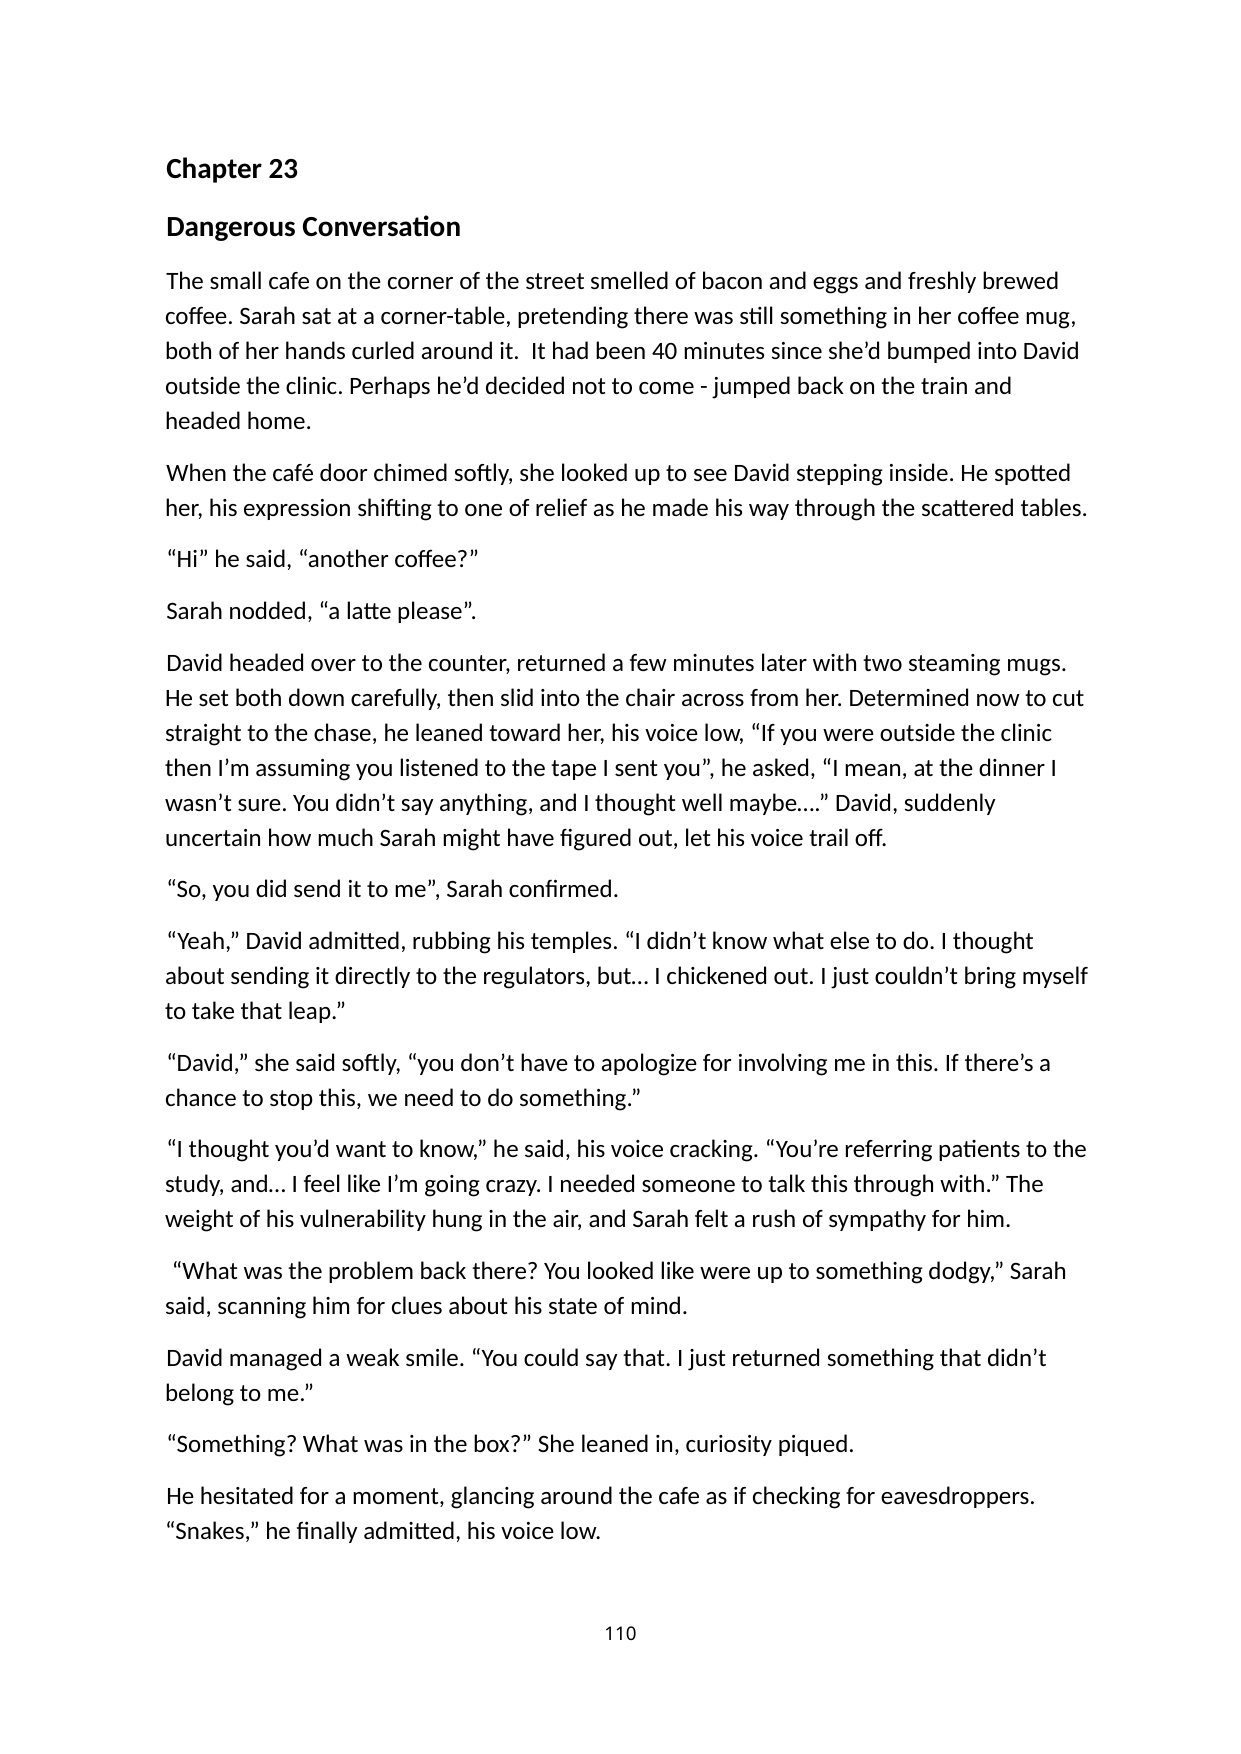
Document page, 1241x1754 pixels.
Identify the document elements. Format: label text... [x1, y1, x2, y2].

text David headed over to the counter, returned a few minutes later with two steaming mugs. He set both down carefully, then slid into the chair across from her. Determined now to cut straight to the chase, he leaned toward her, his voice low, “If you were outside the clinic then I’m assuming you listened to the tape I sent you”, he asked, “I mean, at the dinner I wasn’t sure. You didn’t say anything, and I thought well maybe….” David, suddenly uncertain how much Sarah might have figured out, let his voice trail off. [165, 647, 1090, 852]
text “I thought you’d want to know,” he said, his voice cracking. “You’re referring patients to the study, and… I feel like I’m going crazy. I needed someone to talk this through with.” The weight of his vulnerability hung in the air, and Sarah felt a rush of sympathy for him. [165, 1133, 1090, 1234]
text The small cafe on the corner of the street smelled of bacon and eggs and freshly brewed coffee. Sarah sat at a corner-table, pretending there was still something in her coffee mug, both of her hands curled around it. It had been 40 minutes since she’d bumped into David outside the clinic. Perhaps he’d decided not to come - jumped back on the train and headed home. [165, 265, 1090, 436]
text “So, you did send it to me”, Sarah confirmed. [165, 873, 1090, 904]
text Chapter 23 [165, 150, 1090, 186]
text “Something? What was in the box?” She leaned in, curiosity piqued. [165, 1428, 1090, 1459]
text David managed a weak smile. “You could say that. I just returned something that didn’t belong to me.” [165, 1342, 1090, 1407]
text “Hi” he said, “another coffee?” [165, 543, 1090, 574]
text “Yeah,” David admitted, rubbing his temples. “I didn’t know what else to do. I thought about sending it directly to the regulators, but… I chickened out. I just couldn’t bring myself to take that leap.” [165, 925, 1090, 1026]
text “David,” she said softly, “you don’t have to apologize for involving me in this. If there’s a chance to stop this, we need to do something.” [165, 1047, 1090, 1112]
text “What was the problem back there? You looked like were up to something dodgy,” Sarah said, scanning him for clues about his state of mind. [165, 1255, 1090, 1321]
text Sarah nodded, “a latte please”. [165, 595, 1090, 626]
text He hesitated for a moment, glancing around the cafe as if checking for eavesdroppers. “Snakes,” he finally admitted, his voice low. [165, 1480, 1090, 1546]
text When the café door chimed softly, she looked up to see David stepping inside. He spotted her, his expression shifting to one of relief as he made his way through the scattered tables. [165, 457, 1090, 522]
text Dangerous Conversation [165, 208, 1090, 243]
